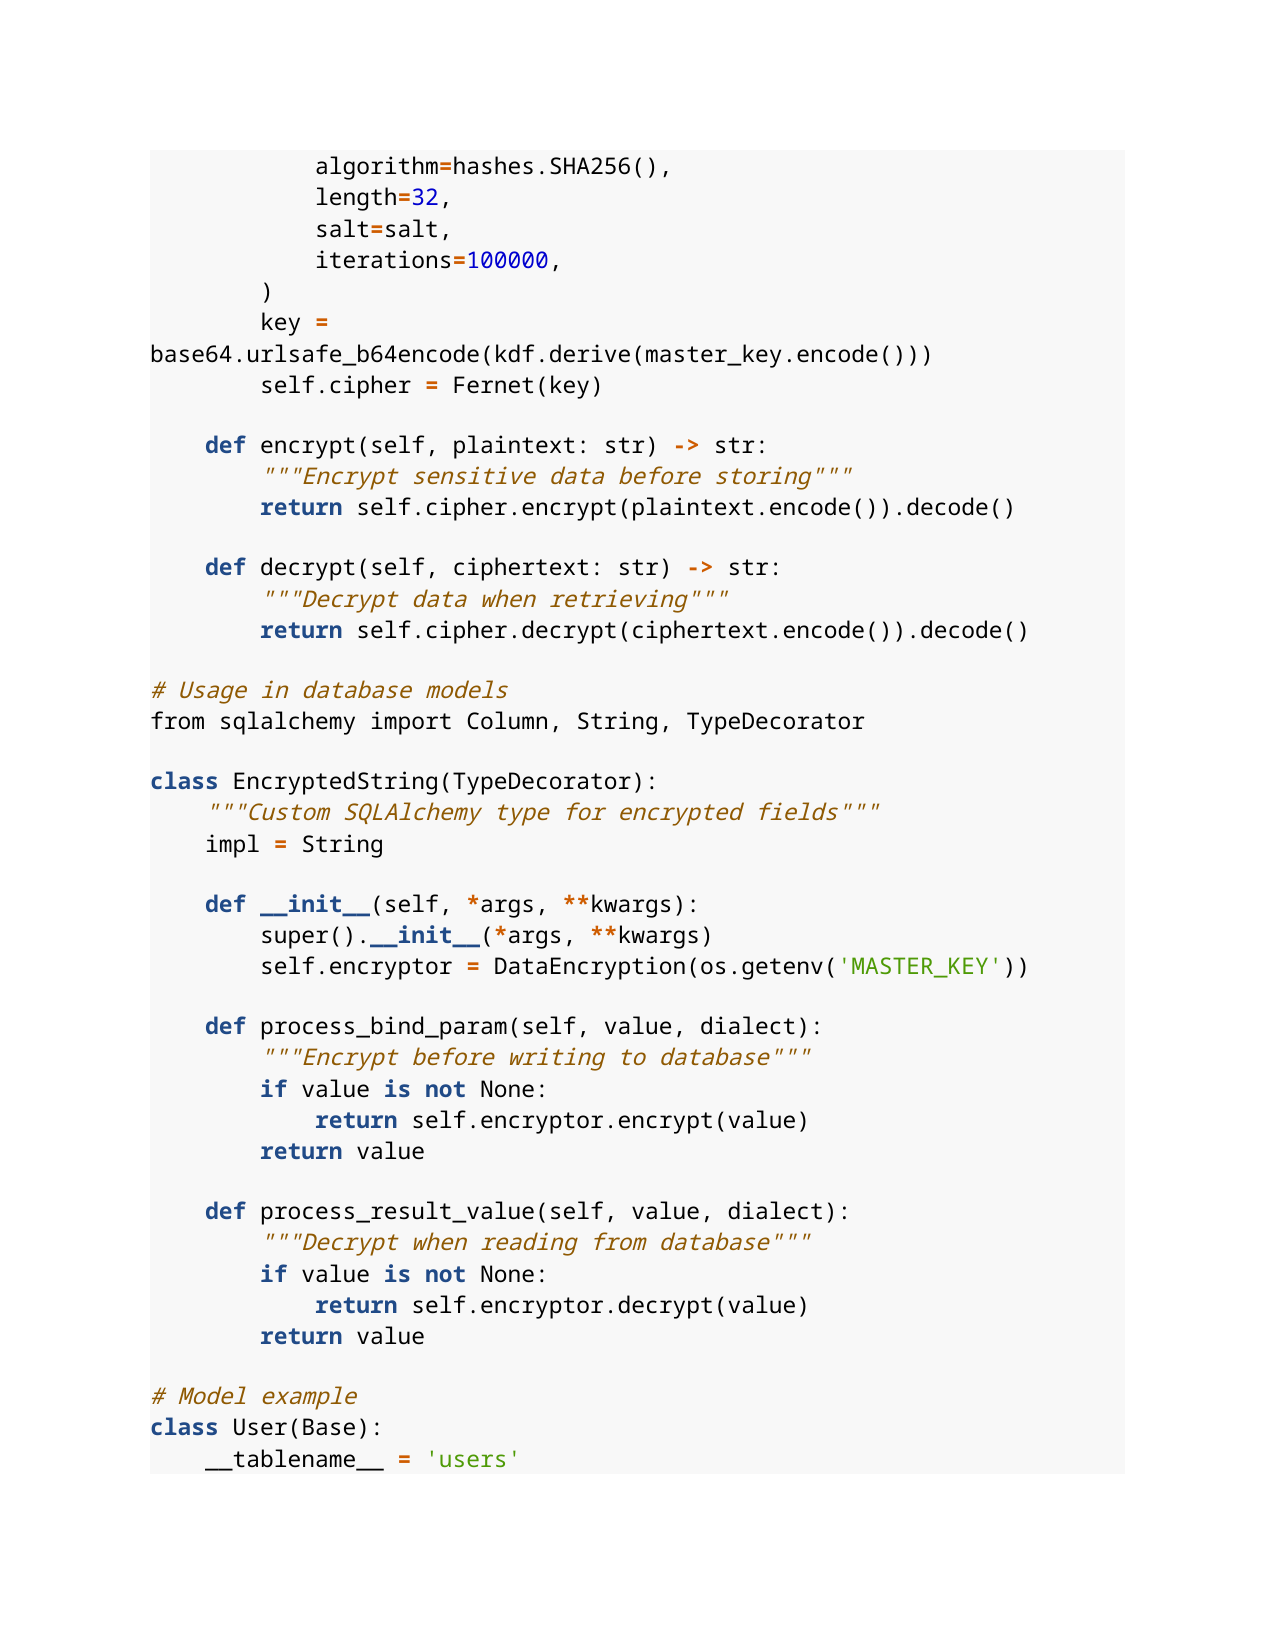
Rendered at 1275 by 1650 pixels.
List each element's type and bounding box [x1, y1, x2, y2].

text [150, 150, 1125, 1474]
